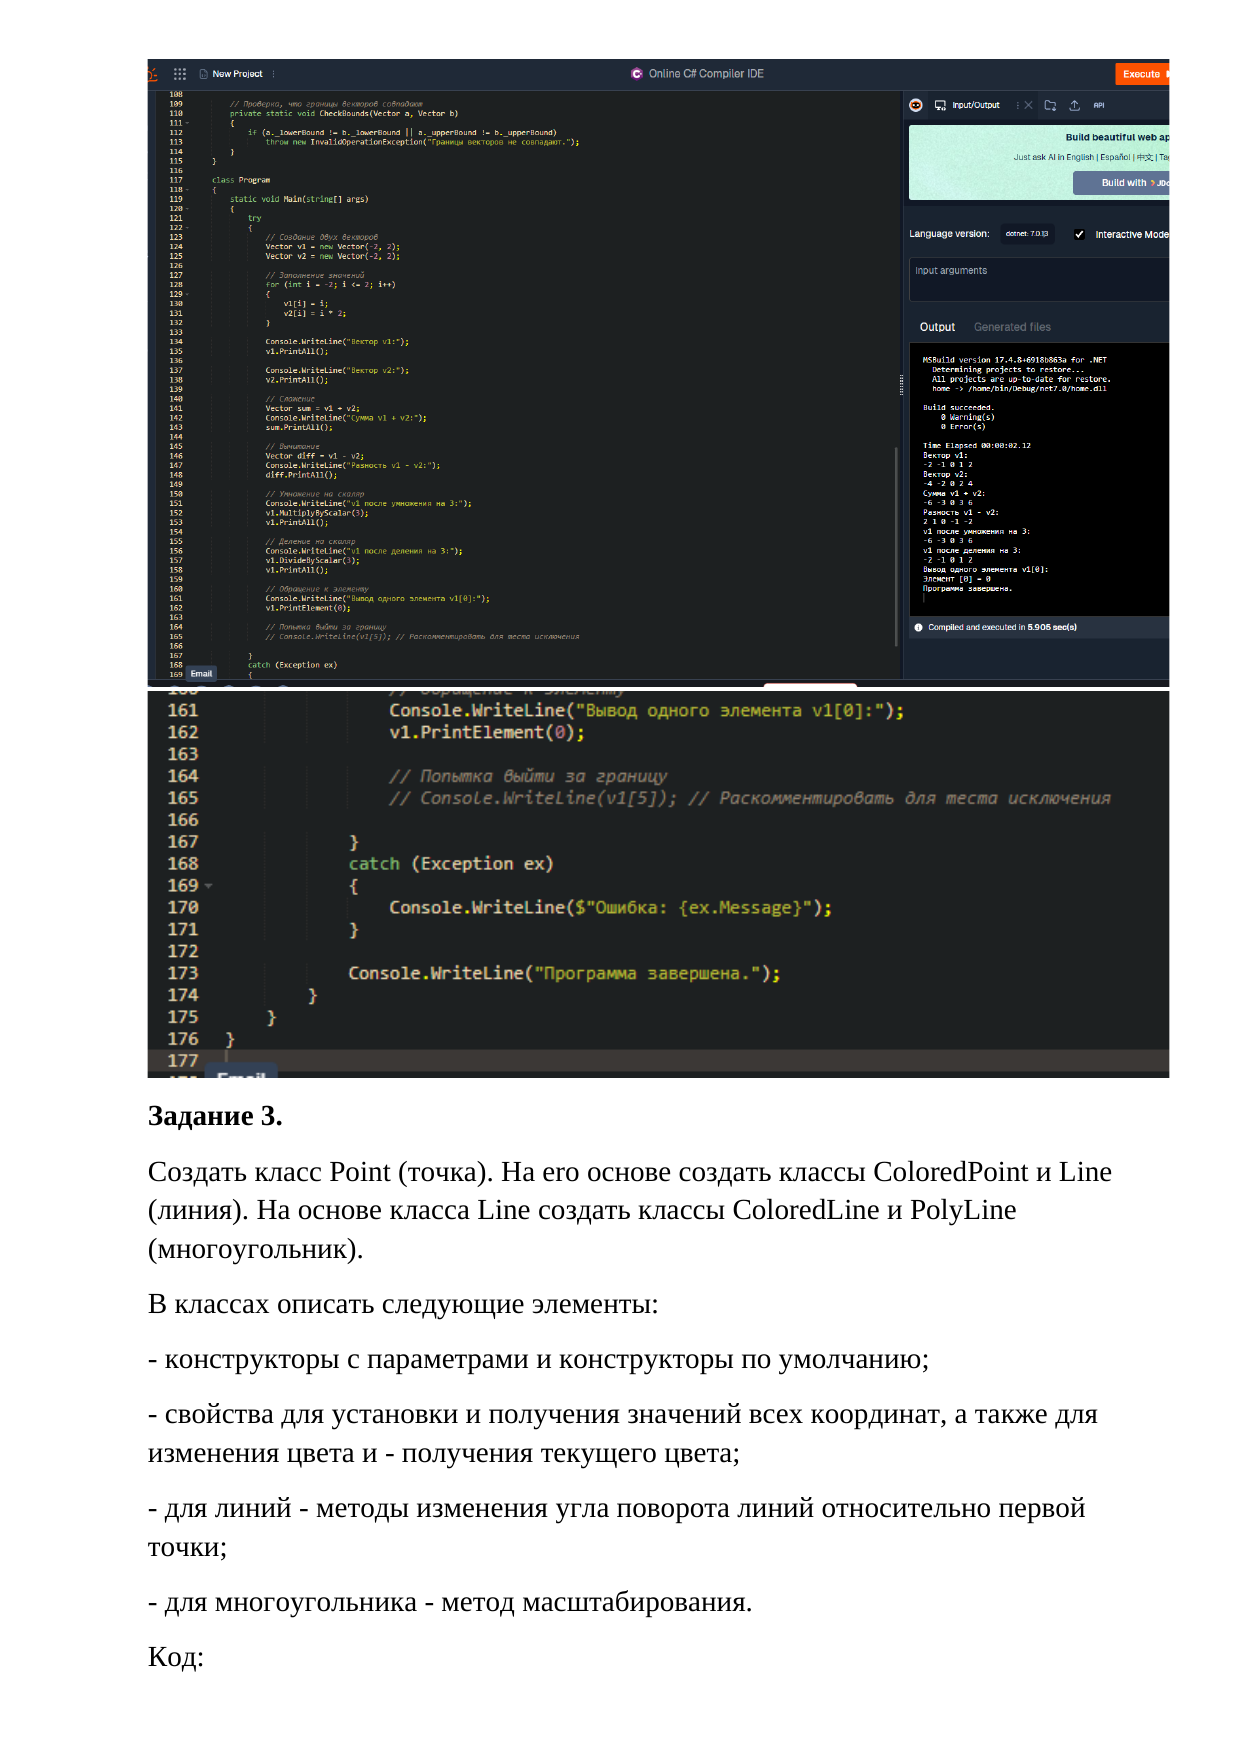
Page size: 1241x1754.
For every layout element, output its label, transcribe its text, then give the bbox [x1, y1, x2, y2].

text - для линий - методы изменения угла поворота линий относительно первой точки; [148, 1490, 1169, 1562]
text - конструкторы с параметрами и конструкторы по умолчанию; [148, 1341, 1169, 1375]
text Создать класс Point (точка). Нa еro основе создать классы ColoredPoint и Line (линия). На основе класса Line создать классы ColoredLine и PolyLine (многоугольник). [148, 1154, 1169, 1264]
text Код: [148, 1639, 1169, 1673]
text В классах описать следующие элементы: [148, 1286, 1169, 1319]
text - для многоугольника - метод масштабирования. [148, 1584, 1169, 1617]
text - свойства для установки и получения значений всех координат, а также для изменения цвета и - получения текущего цвета; [148, 1396, 1169, 1468]
picture [147, 691, 1170, 1078]
picture [147, 59, 1170, 687]
text Задание 3. [148, 1098, 1169, 1132]
